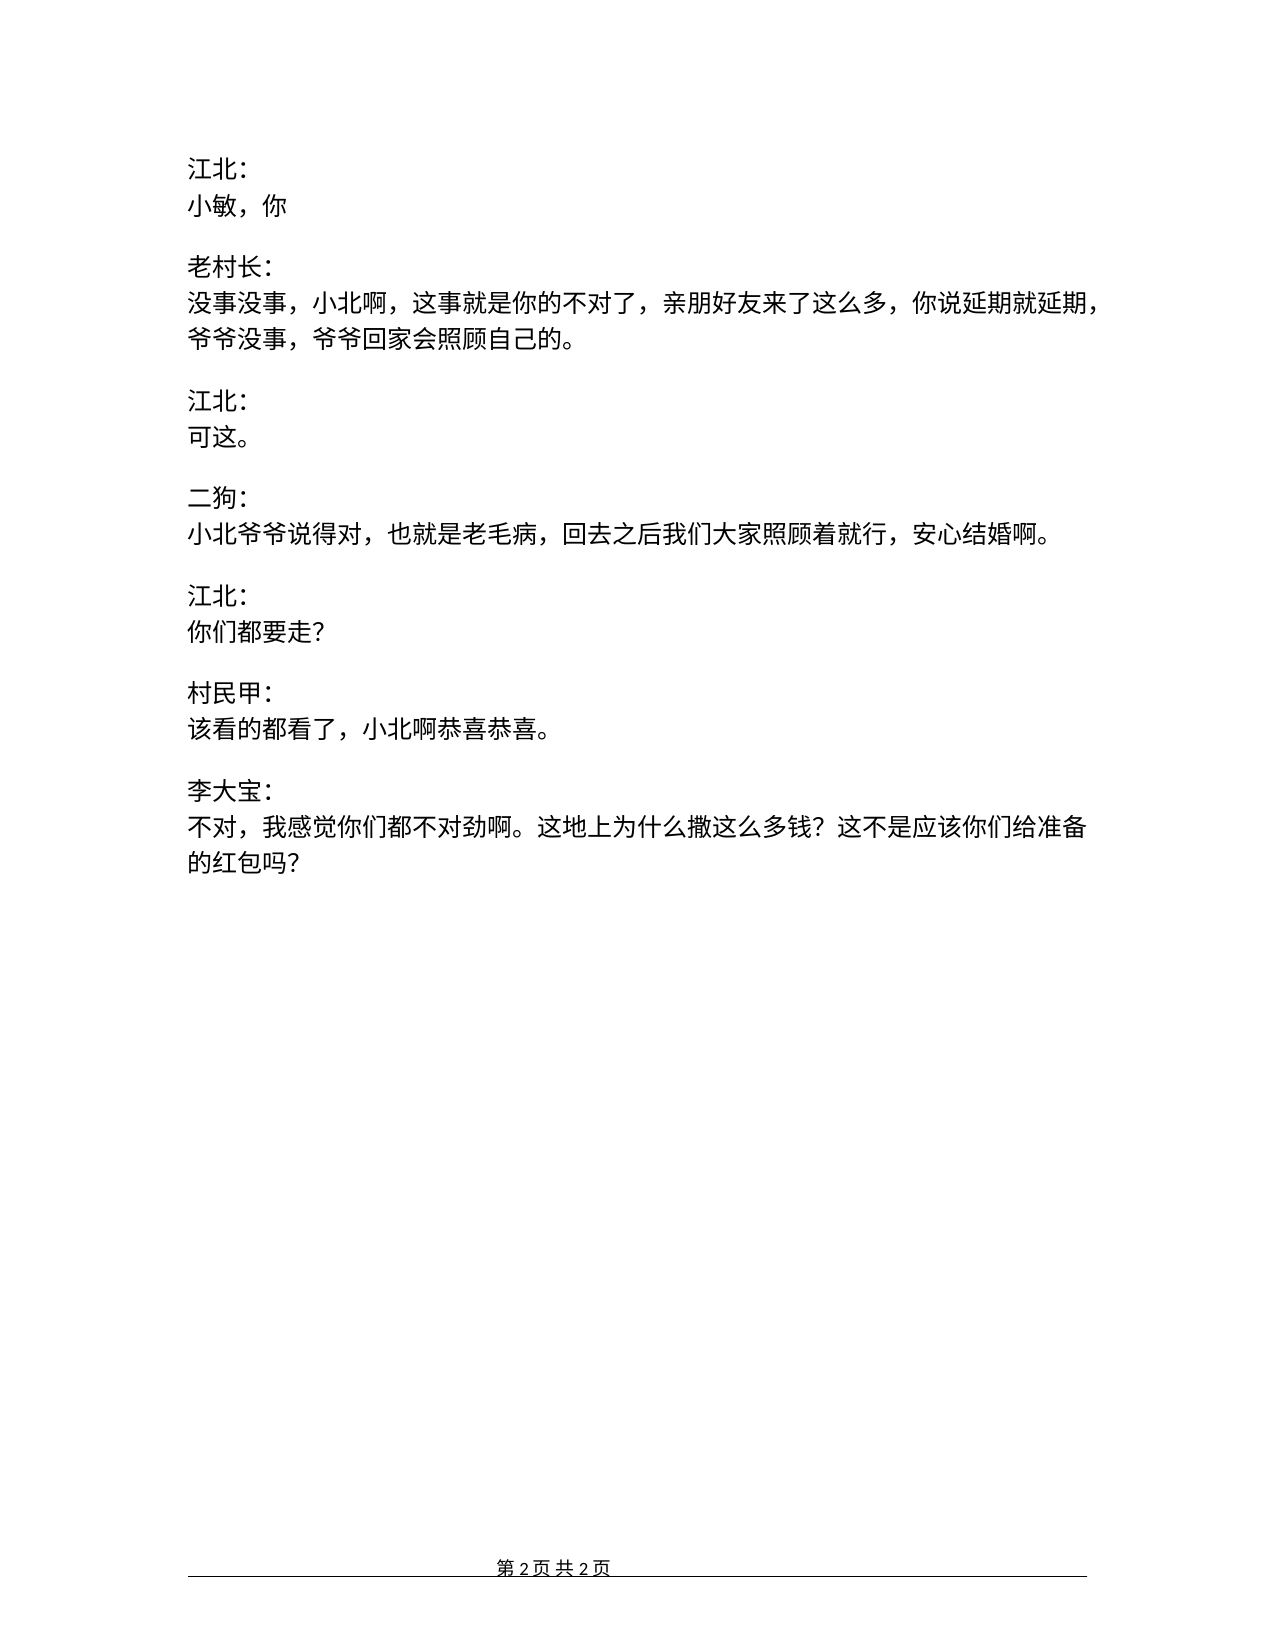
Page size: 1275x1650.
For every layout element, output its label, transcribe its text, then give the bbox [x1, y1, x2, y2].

text 江北： 你们都要走？ [187, 576, 1087, 649]
text 二狗： 小北爷爷说得对，也就是老毛病，回去之后我们大家照顾着就行，安心结婚啊。 [187, 479, 1087, 551]
text 老村长： 没事没事，小北啊，这事就是你的不对了，亲朋好友来了这么多，你说延期就延期，爷爷没事，爷爷回家会照顾自己的。 [187, 247, 1087, 356]
text 村民甲： 该看的都看了，小北啊恭喜恭喜。 [187, 674, 1087, 746]
text 江北： 小敏，你 [187, 150, 1087, 222]
text 李大宝： 不对，我感觉你们都不对劲啊。这地上为什么撒这么多钱？这不是应该你们给准备的红包吗？ [187, 771, 1087, 880]
text 江北： 可这。 [187, 381, 1087, 454]
